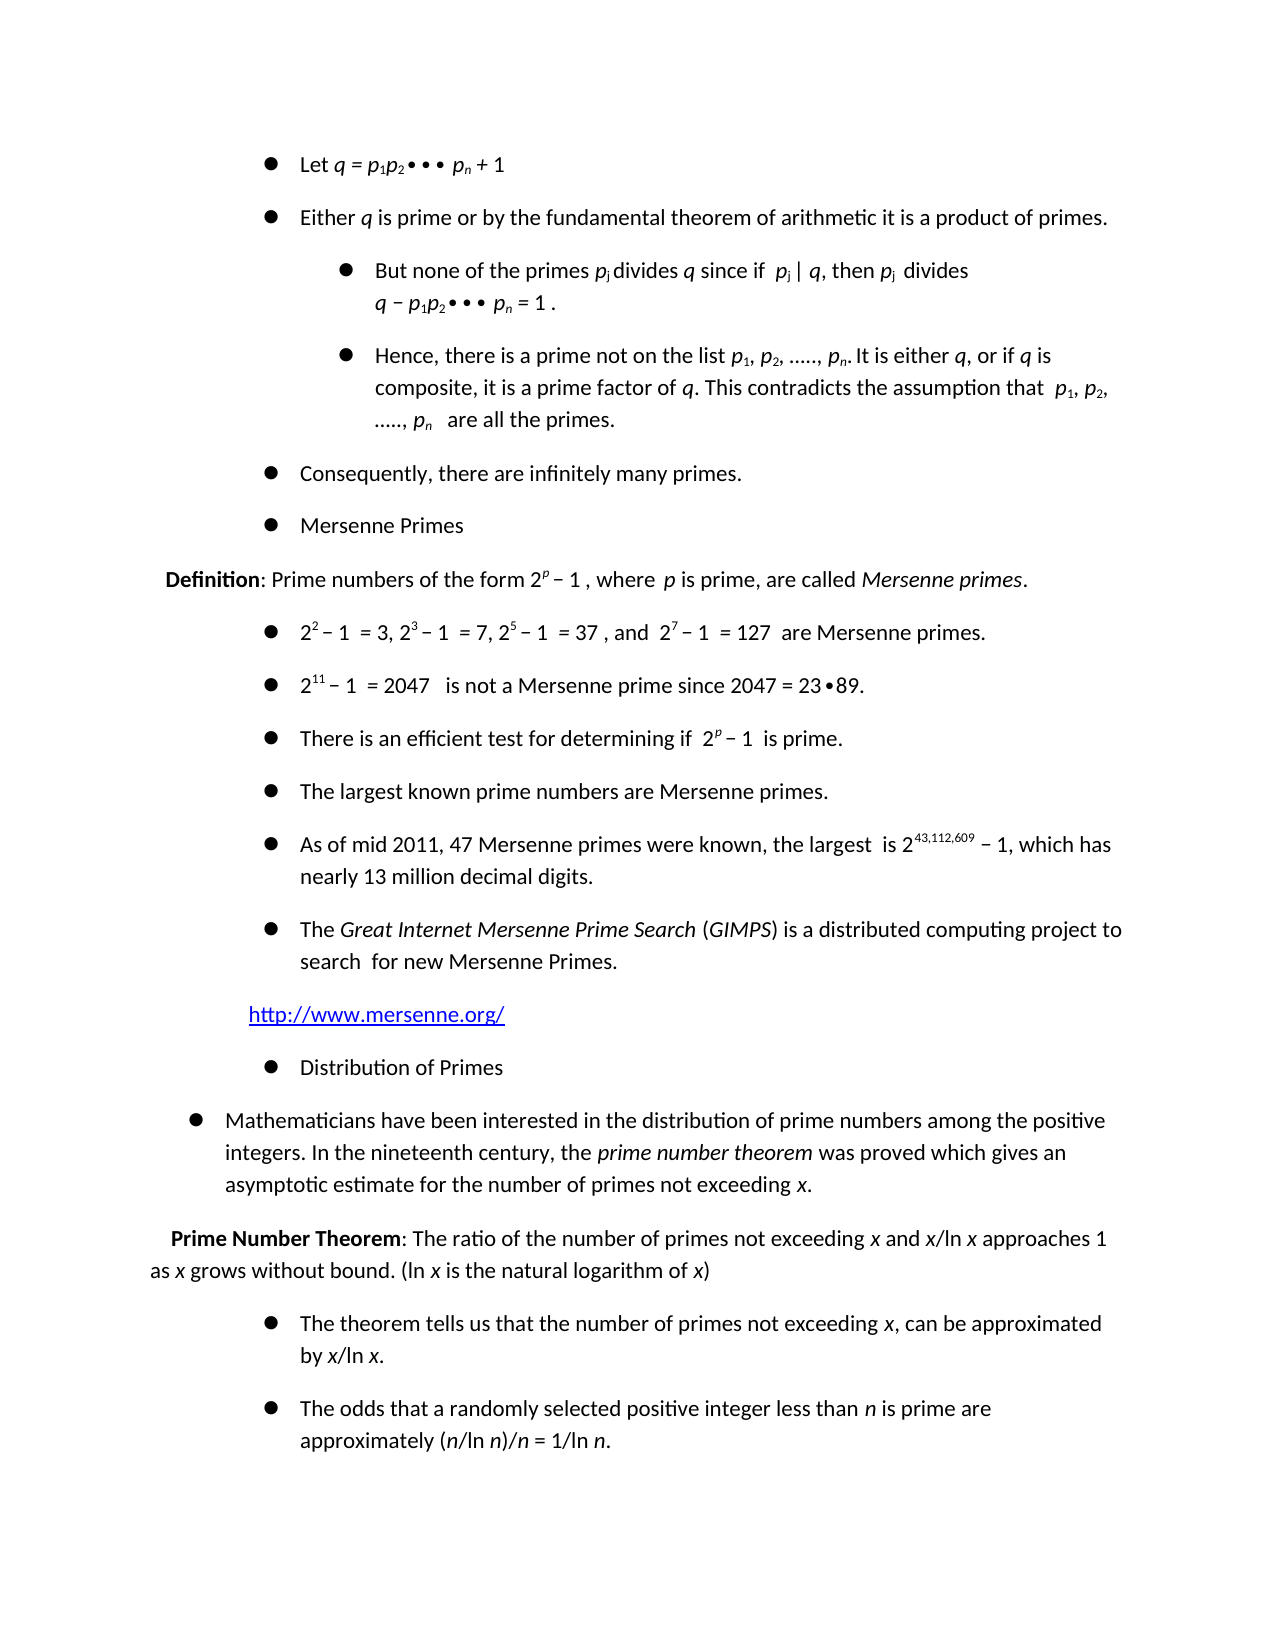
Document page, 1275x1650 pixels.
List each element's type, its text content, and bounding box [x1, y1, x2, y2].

text Prime Number Theorem: The ratio of the number of primes not exceeding x and x/ln x approaches 1 as x grows without bound. (ln x is the natural logarithm of x) [150, 1224, 1125, 1284]
list The largest known prime numbers are Mersenne primes. [262, 777, 1125, 805]
text http://www.mersenne.org/ [150, 1000, 1125, 1028]
text Definition: Prime numbers of the form 2p − 1 , where p is prime, are called Mersenne primes. [150, 565, 1125, 593]
list The Great Internet Mersenne Prime Search (GIMPS) is a distributed computing project to search for new Mersenne Primes. [262, 915, 1125, 975]
list Hence, there is a prime not on the list p1, p2, ….., pn. It is either q, or if q is composite, it is a prime factor of q. This contradicts the assumption that p1, p2, ….., pn are all the primes. [337, 341, 1125, 434]
list Distribution of Primes [262, 1053, 1125, 1081]
list Mersenne Primes [262, 512, 1125, 540]
list There is an efficient test for determining if 2p − 1 is prime. [262, 724, 1125, 752]
list 211 − 1 = 2047 is not a Mersenne prime since 2047 = 23∙89. [262, 671, 1125, 699]
list Either q is prime or by the fundamental theorem of arithmetic it is a product of primes. [262, 203, 1125, 231]
list But none of the primes pj divides q since if pj | q, then pj divides q − p1p2∙∙∙ pn = 1 . [337, 256, 1125, 316]
list Let q = p1p2∙∙∙ pn + 1 [262, 150, 1125, 178]
list Mathematicians have been interested in the distribution of prime numbers among the positive integers. In the nineteenth century, the prime number theorem was proved which gives an asymptotic estimate for the number of primes not exceeding x. [187, 1106, 1125, 1199]
list The odds that a randomly selected positive integer less than n is prime are approximately (n/ln n)/n = 1/ln n. [262, 1394, 1125, 1454]
list As of mid 2011, 47 Mersenne primes were known, the largest is 243,112,609 − 1, which has nearly 13 million decimal digits. [262, 830, 1125, 890]
list 22 − 1 = 3, 23 − 1 = 7, 25 − 1 = 37 , and 27 − 1 = 127 are Mersenne primes. [262, 618, 1125, 646]
list The theorem tells us that the number of primes not exceeding x, can be approximated by x/ln x. [262, 1309, 1125, 1369]
list Consequently, there are infinitely many primes. [262, 459, 1125, 487]
